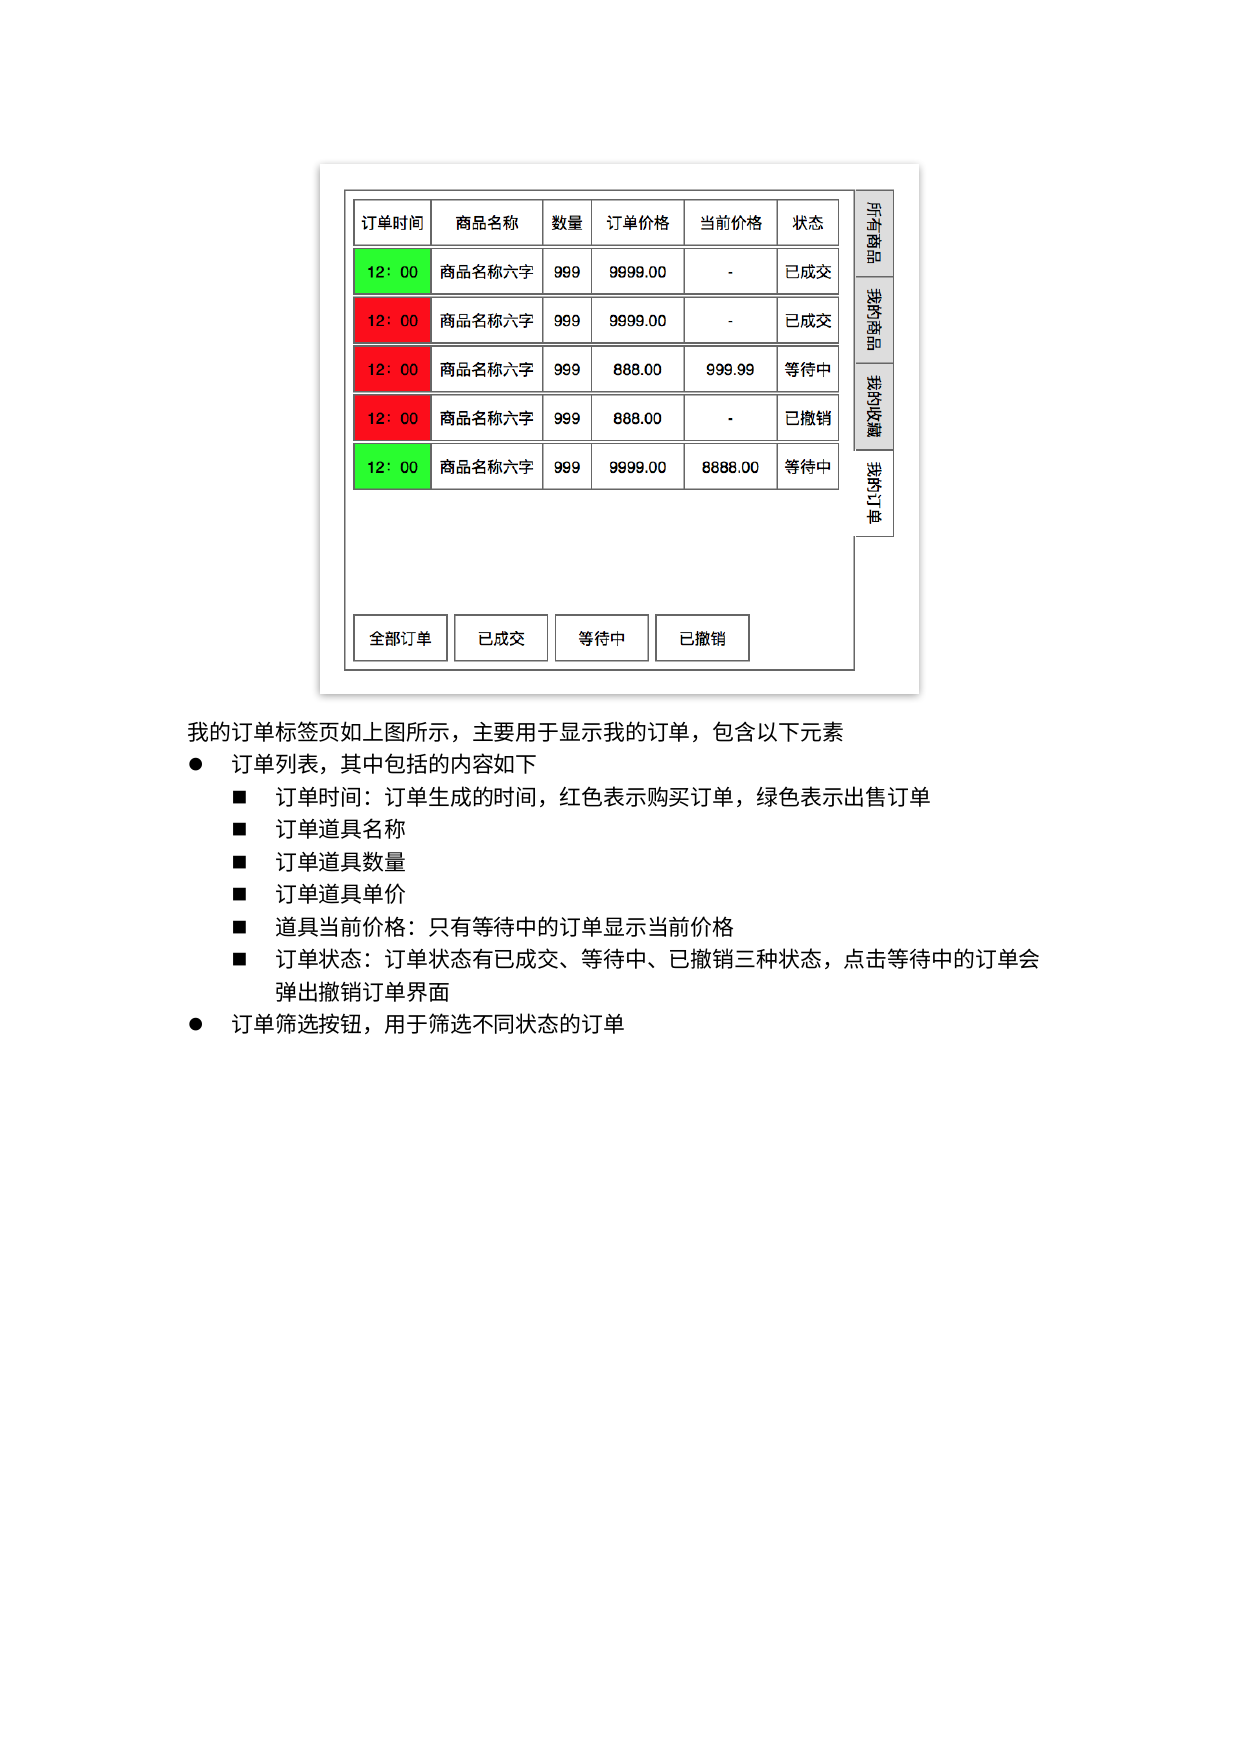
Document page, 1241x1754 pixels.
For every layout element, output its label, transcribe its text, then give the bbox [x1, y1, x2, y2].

picture [335, 179, 904, 679]
text 我的订单标签页如上图所示，主要用于显示我的订单，包含以下元素 [187, 714, 1053, 747]
list 订单道具数量 [231, 844, 1053, 877]
list 订单时间：订单生成的时间，红色表示购买订单，绿色表示出售订单 [231, 779, 1053, 812]
list 订单道具单价 [231, 877, 1053, 909]
list 订单列表，其中包括的内容如下 [187, 747, 1053, 779]
list 道具当前价格：只有等待中的订单显示当前价格 [231, 909, 1053, 942]
list 订单道具名称 [231, 812, 1053, 844]
list 订单状态：订单状态有已成交、等待中、已撤销三种状态，点击等待中的订单会弹出撤销订单界面 [231, 942, 1053, 1007]
list 订单筛选按钮，用于筛选不同状态的订单 [187, 1007, 1053, 1039]
